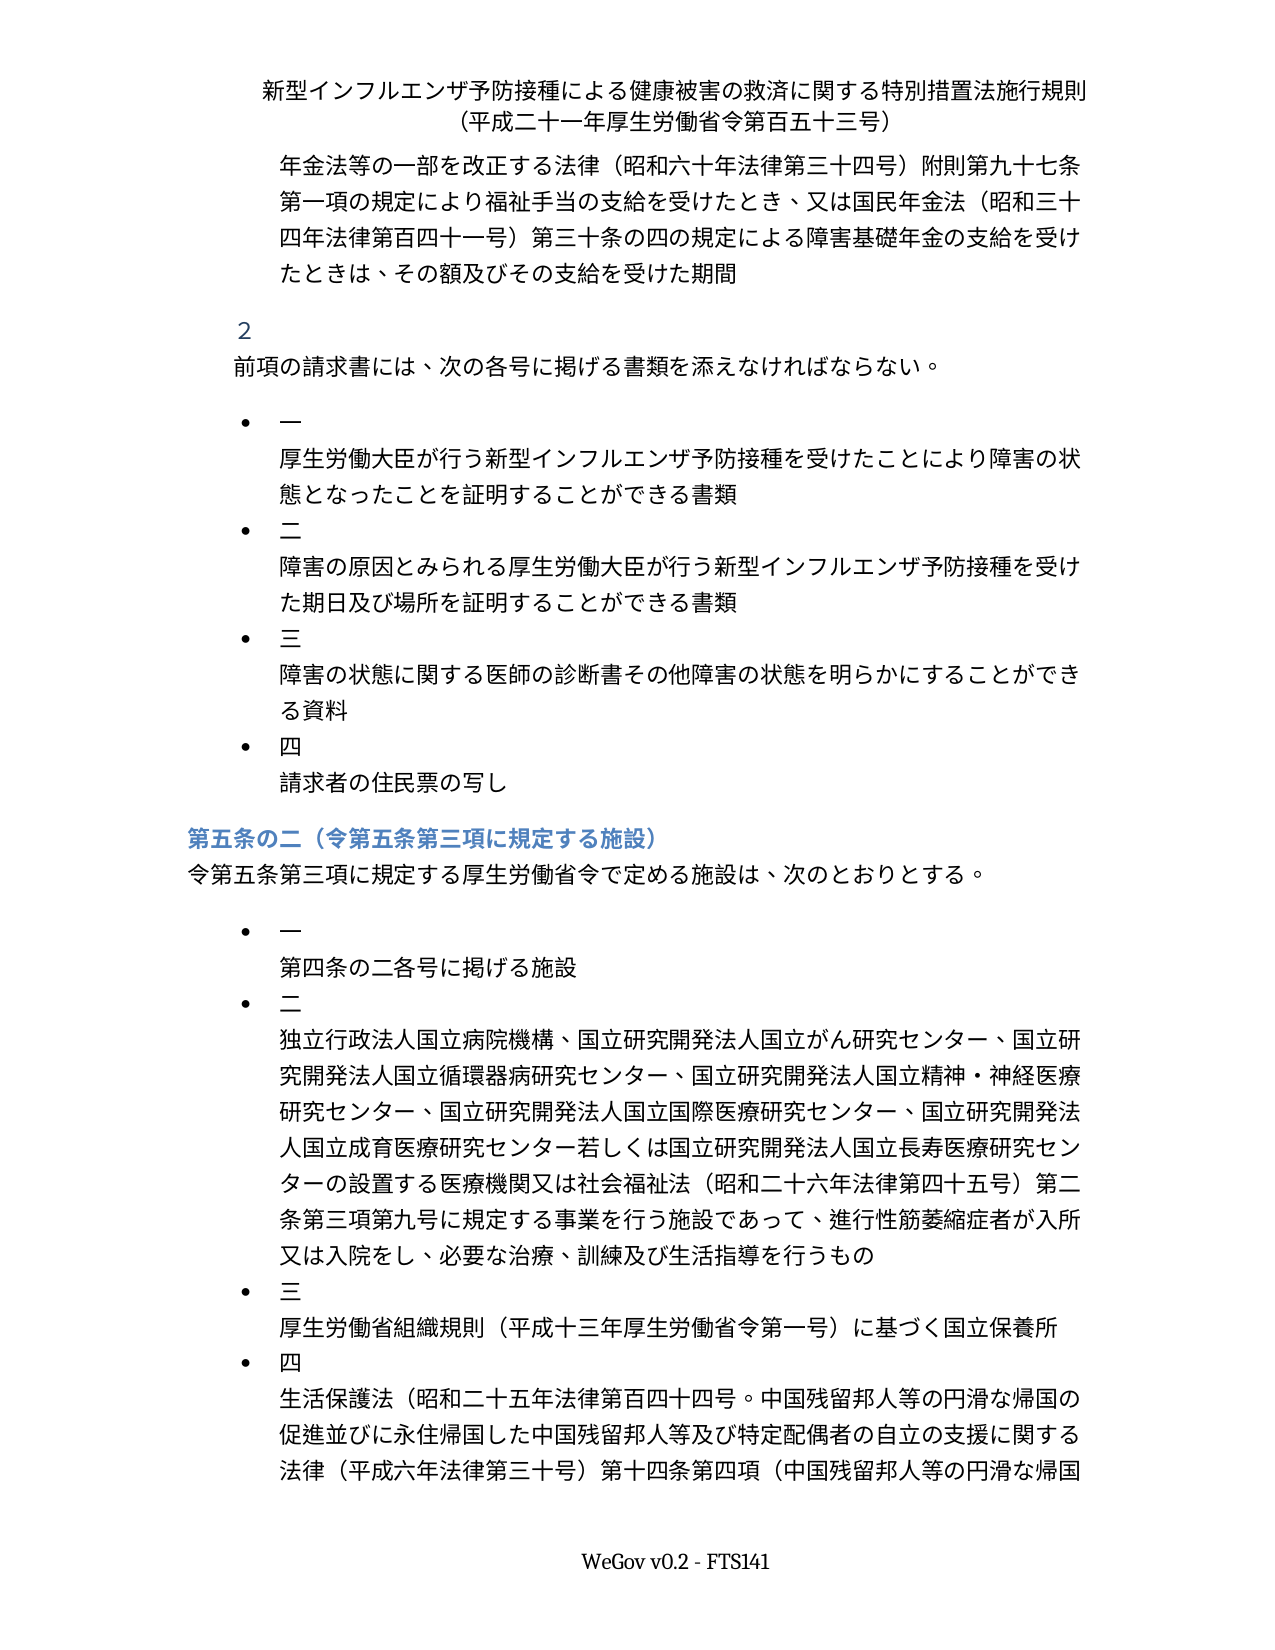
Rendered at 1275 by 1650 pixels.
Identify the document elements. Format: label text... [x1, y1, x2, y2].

list 一 厚生労働大臣が行う新型インフルエンザ予防接種を受けたことにより障害の状態となったことを証明することができる書類 [242, 407, 1087, 510]
text 前項の請求書には、次の各号に掲げる書類を添えなければならない。 [233, 351, 1087, 382]
subtitle 第五条の二（令第五条第三項に規定する施設） [187, 823, 1087, 855]
list 三 障害の状態に関する医師の診断書その他障害の状態を明らかにすることができる資料 [242, 623, 1087, 726]
list 四 請求者の住民票の写し [242, 731, 1087, 798]
list 三 厚生労働省組織規則（平成十三年厚生労働省令第一号）に基づく国立保養所 [242, 1276, 1087, 1343]
text 令第五条第三項に規定する厚生労働省令で定める施設は、次のとおりとする。 [187, 859, 1087, 891]
list 一 第四条の二各号に掲げる施設 [242, 916, 1087, 983]
subtitle ２ [233, 314, 1087, 346]
list 二 独立行政法人国立病院機構、国立研究開発法人国立がん研究センター、国立研究開発法人国立循環器病研究センター、国立研究開発法人国立精神・神経医療研究センター、国立研究開発法人国立国際医療研究センター、国立研究開発法人国立成育医療研究センター若しくは国立研究開発法人国立長寿医療研究センターの設置する医療機関又は社会福祉法（昭和二十六年法律第四十五号）第二条第三項第九号に規定する事業を行う施設であって、進行性筋萎縮症者が入所又は入院をし、必要な治療、訓練及び生活指導を行うもの [242, 988, 1087, 1271]
list 二 障害の原因とみられる厚生労働大臣が行う新型インフルエンザ予防接種を受けた期日及び場所を証明することができる書類 [242, 515, 1087, 618]
